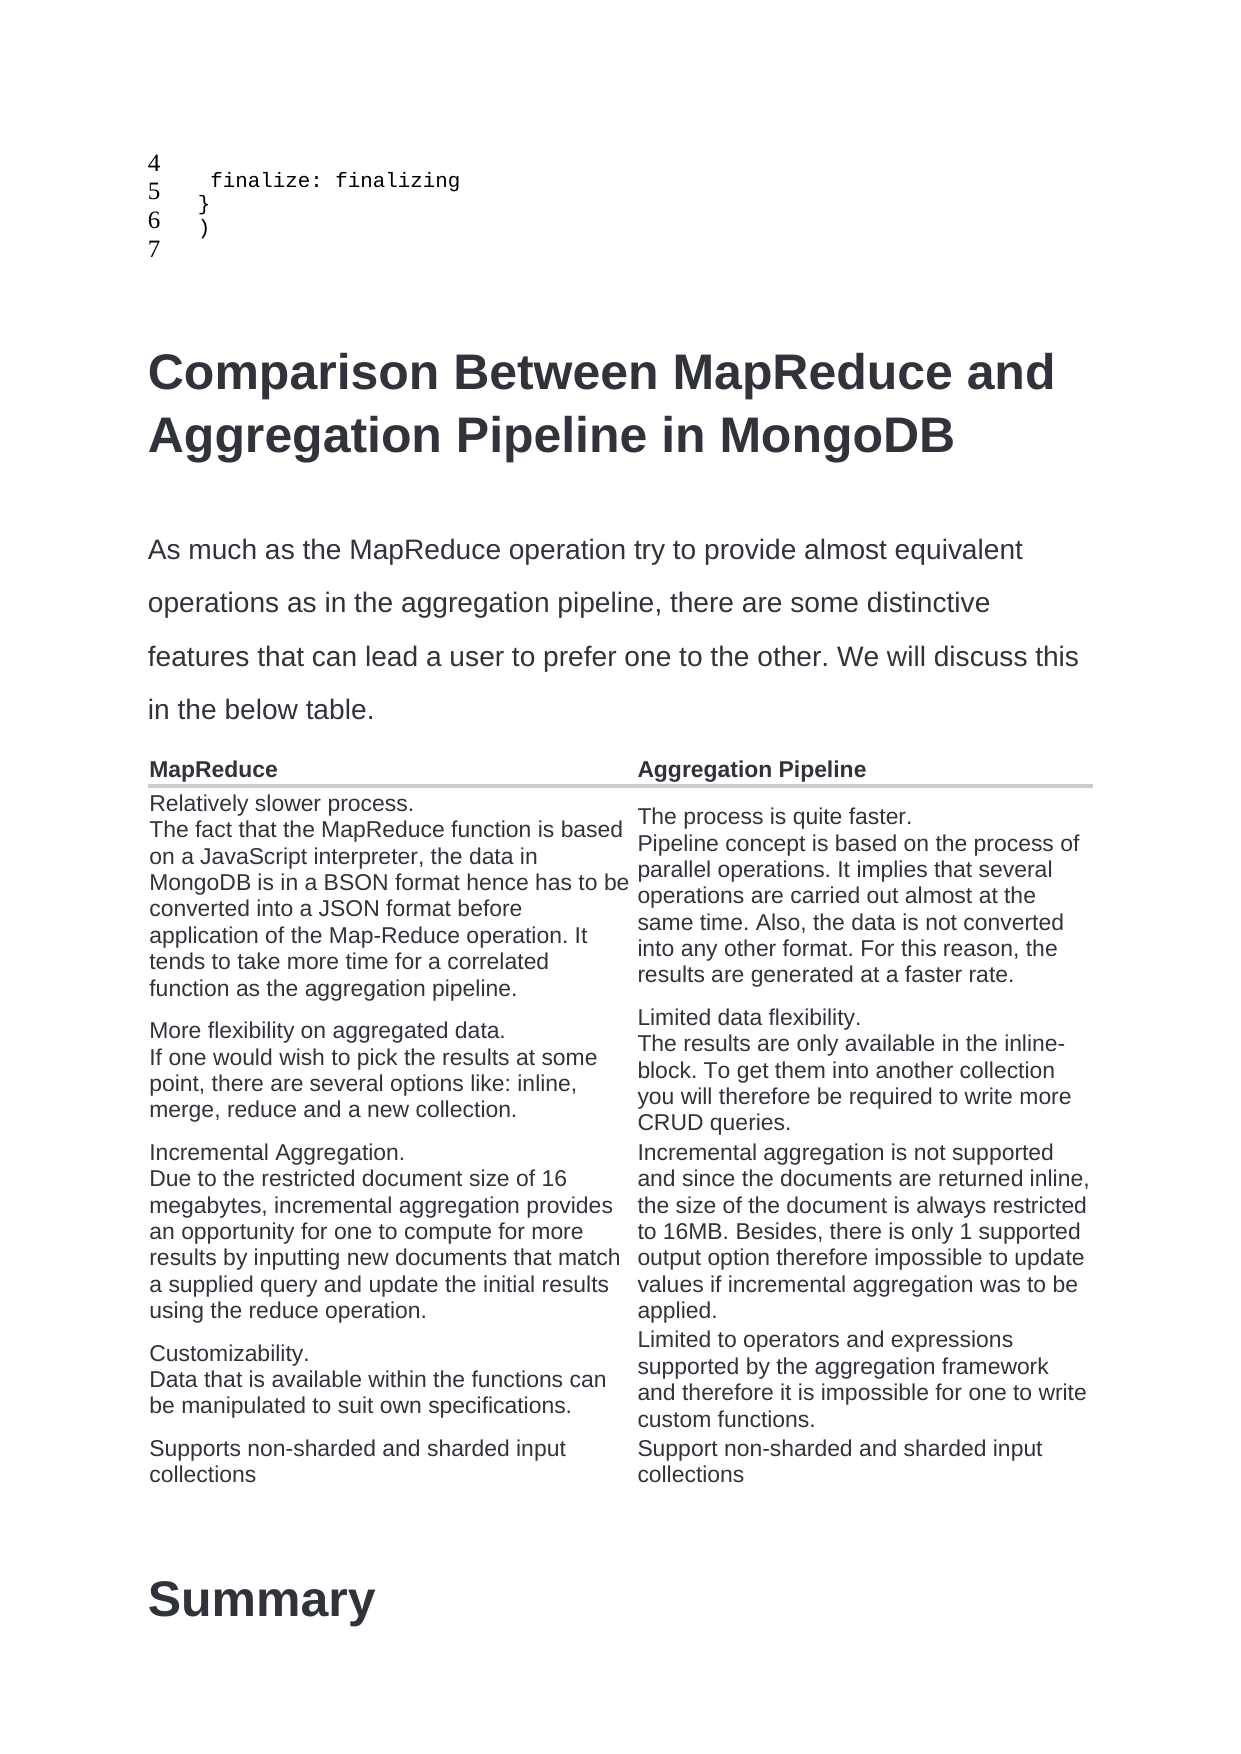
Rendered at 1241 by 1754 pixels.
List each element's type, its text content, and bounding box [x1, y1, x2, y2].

table_cell Relatively slower process. The fact that the MapReduce function is based on a JavaScript interpreter, the data in MongoDB is in a BSON format hence has to be converted into a JSON format before application of the Map-Reduce operation. It tends to take more time for a correlated function as the aggregation pipeline. [148, 788, 636, 1002]
table_cell Customizability. Data that is available within the functions can be manipulated to suit own specifications. [148, 1325, 636, 1433]
table_cell The process is quite faster. Pipeline concept is based on the process of parallel operations. It implies that several operations are carried out almost at the same time. Also, the data is not converted into any other format. For this reason, the results are generated at a faster rate. [636, 788, 1093, 1002]
table_header 1 2 3 4 5 6 7 [148, 148, 198, 263]
table_cell Limited to operators and expressions supported by the aggregation framework and therefore it is impossible for one to write custom functions. [636, 1325, 1093, 1433]
table_header Aggregation Pipeline [636, 754, 1093, 784]
table_header MapReduce [148, 754, 636, 784]
table_cell Support non-sharded and sharded input collections [636, 1434, 1093, 1489]
table_cell Incremental aggregation is not supported and since the documents are returned inline, the size of the document is always restricted to 16MB. Besides, there is only 1 supported output option therefore impossible to update values if incremental aggregation was to be applied. [636, 1137, 1093, 1325]
text Comparison Between MapReduce and Aggregation Pipeline in MongoDB [148, 338, 1093, 463]
text As much as the MapReduce operation try to provide almost equivalent operations as in the aggregation pipeline, there are some distinctive features that can lead a user to prefer one to the other. We will discuss this in the below table. [148, 513, 1093, 725]
table_cell More flexibility on aggregated data. If one would wish to pick the results at some point, there are several options like: inline, merge, reduce and a new collection. [148, 1003, 636, 1137]
text Summary [148, 1564, 1093, 1627]
table_cell Limited data flexibility. The results are only available in the inline-block. To get them into another collection you will therefore be required to write more CRUD queries. [636, 1003, 1093, 1137]
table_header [198, 148, 1240, 263]
table_cell Supports non-sharded and sharded input collections [148, 1434, 636, 1489]
table_cell Incremental Aggregation. Due to the restricted document size of 16 megabytes, incremental aggregation provides an opportunity for one to compute for more results by inputting new documents that match a supplied query and update the initial results using the reduce operation. [148, 1137, 636, 1325]
